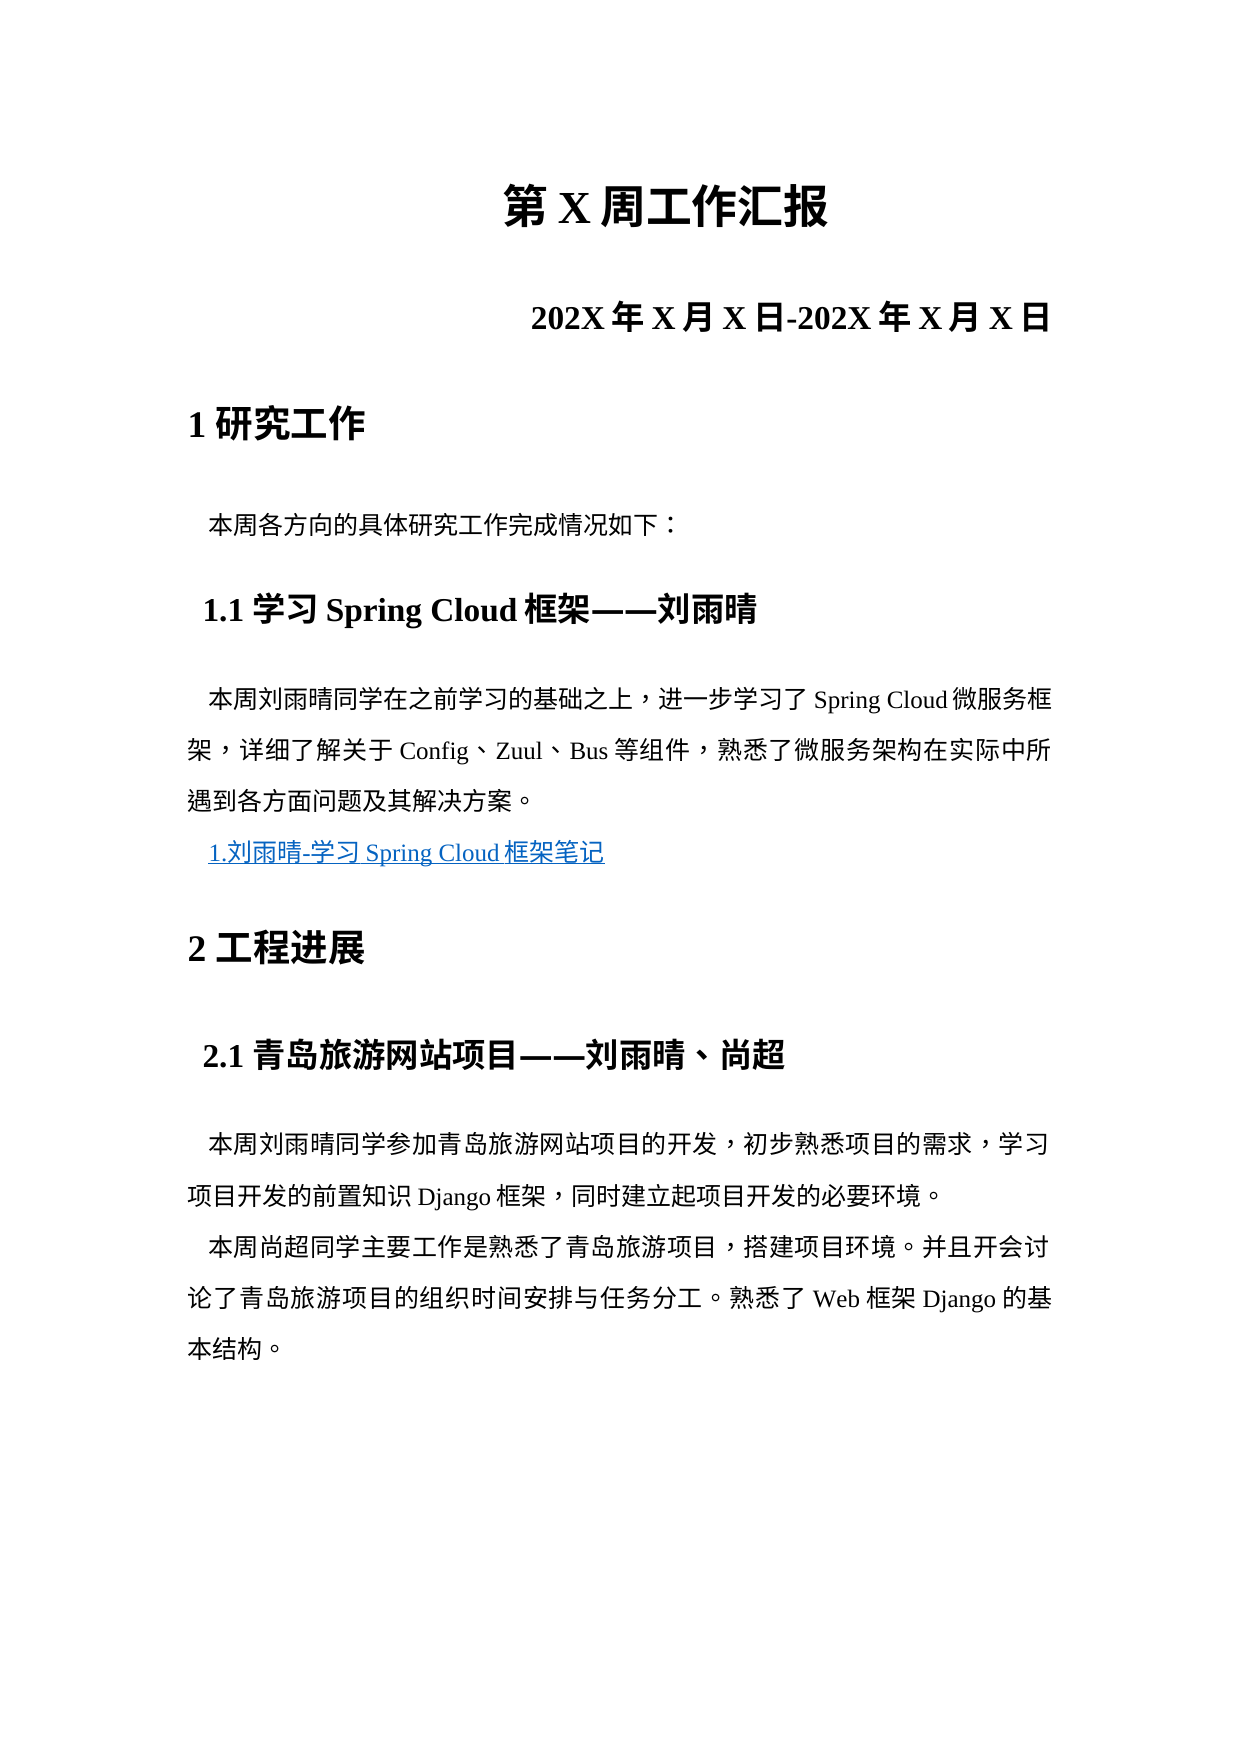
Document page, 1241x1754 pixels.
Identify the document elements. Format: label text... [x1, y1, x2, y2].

title 第X周工作汇报 [187, 175, 1053, 237]
subtitle 2.1 青岛旅游网站项目——刘雨晴、尚超 [202, 1032, 1053, 1077]
text 202X年X月X日-202X年X月X日 [187, 293, 1053, 339]
text 本周尚超同学主要工作是熟悉了青岛旅游项目，搭建项目环境。并且开会讨论了青岛旅游项目的组织时间安排与任务分工。熟悉了Web框架Django的基本结构。 [187, 1229, 1053, 1365]
text 1.刘雨晴-学习Spring Cloud框架笔记 [187, 834, 1053, 868]
subtitle 1 研究工作 [187, 397, 1053, 448]
subtitle 1.1 学习Spring Cloud框架——刘雨晴 [202, 586, 1053, 632]
text 本周刘雨晴同学参加青岛旅游网站项目的开发，初步熟悉项目的需求，学习项目开发的前置知识Django框架，同时建立起项目开发的必要环境。 [187, 1127, 1053, 1212]
subtitle 2 工程进展 [187, 921, 1053, 972]
text 本周各方向的具体研究工作完成情况如下： [187, 508, 1053, 542]
text 本周刘雨晴同学在之前学习的基础之上，进一步学习了Spring Cloud微服务框架，详细了解关于Config、Zuul、Bus等组件，熟悉了微服务架构在实际中所遇到各方面问题及其解决方案。 [187, 681, 1053, 817]
